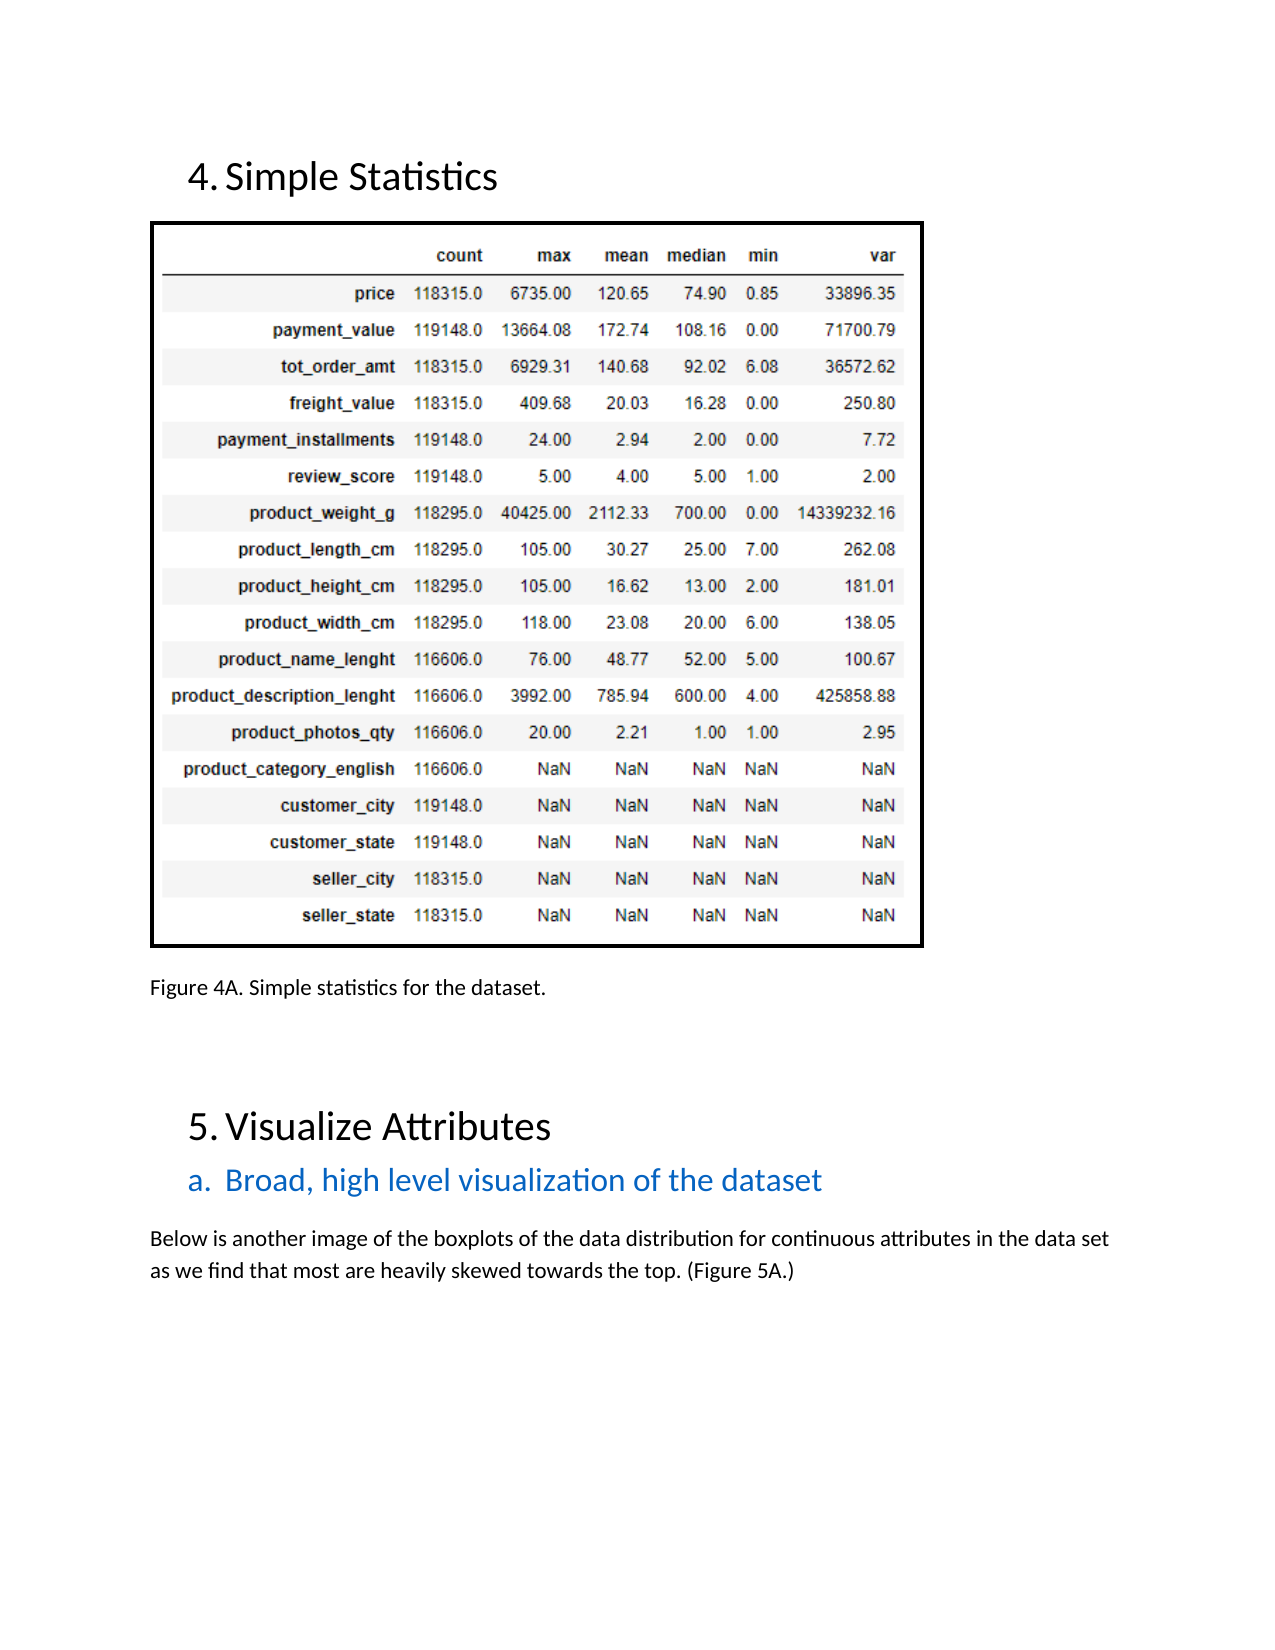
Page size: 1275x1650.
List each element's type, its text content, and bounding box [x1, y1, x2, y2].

subtitle Broad, high level visualization of the dataset [187, 1158, 1125, 1199]
subtitle Simple Statistics [187, 150, 1125, 201]
subtitle Visualize Attributes [187, 1100, 1125, 1151]
text Below is another image of the boxplots of the data distribution for continuous attributes in the data set as we find that most are heavily skewed towards the top. (Figure 5A.) [150, 1224, 1125, 1284]
picture [154, 225, 920, 944]
text Figure 4A. Simple statistics for the dataset. [150, 973, 1125, 1001]
